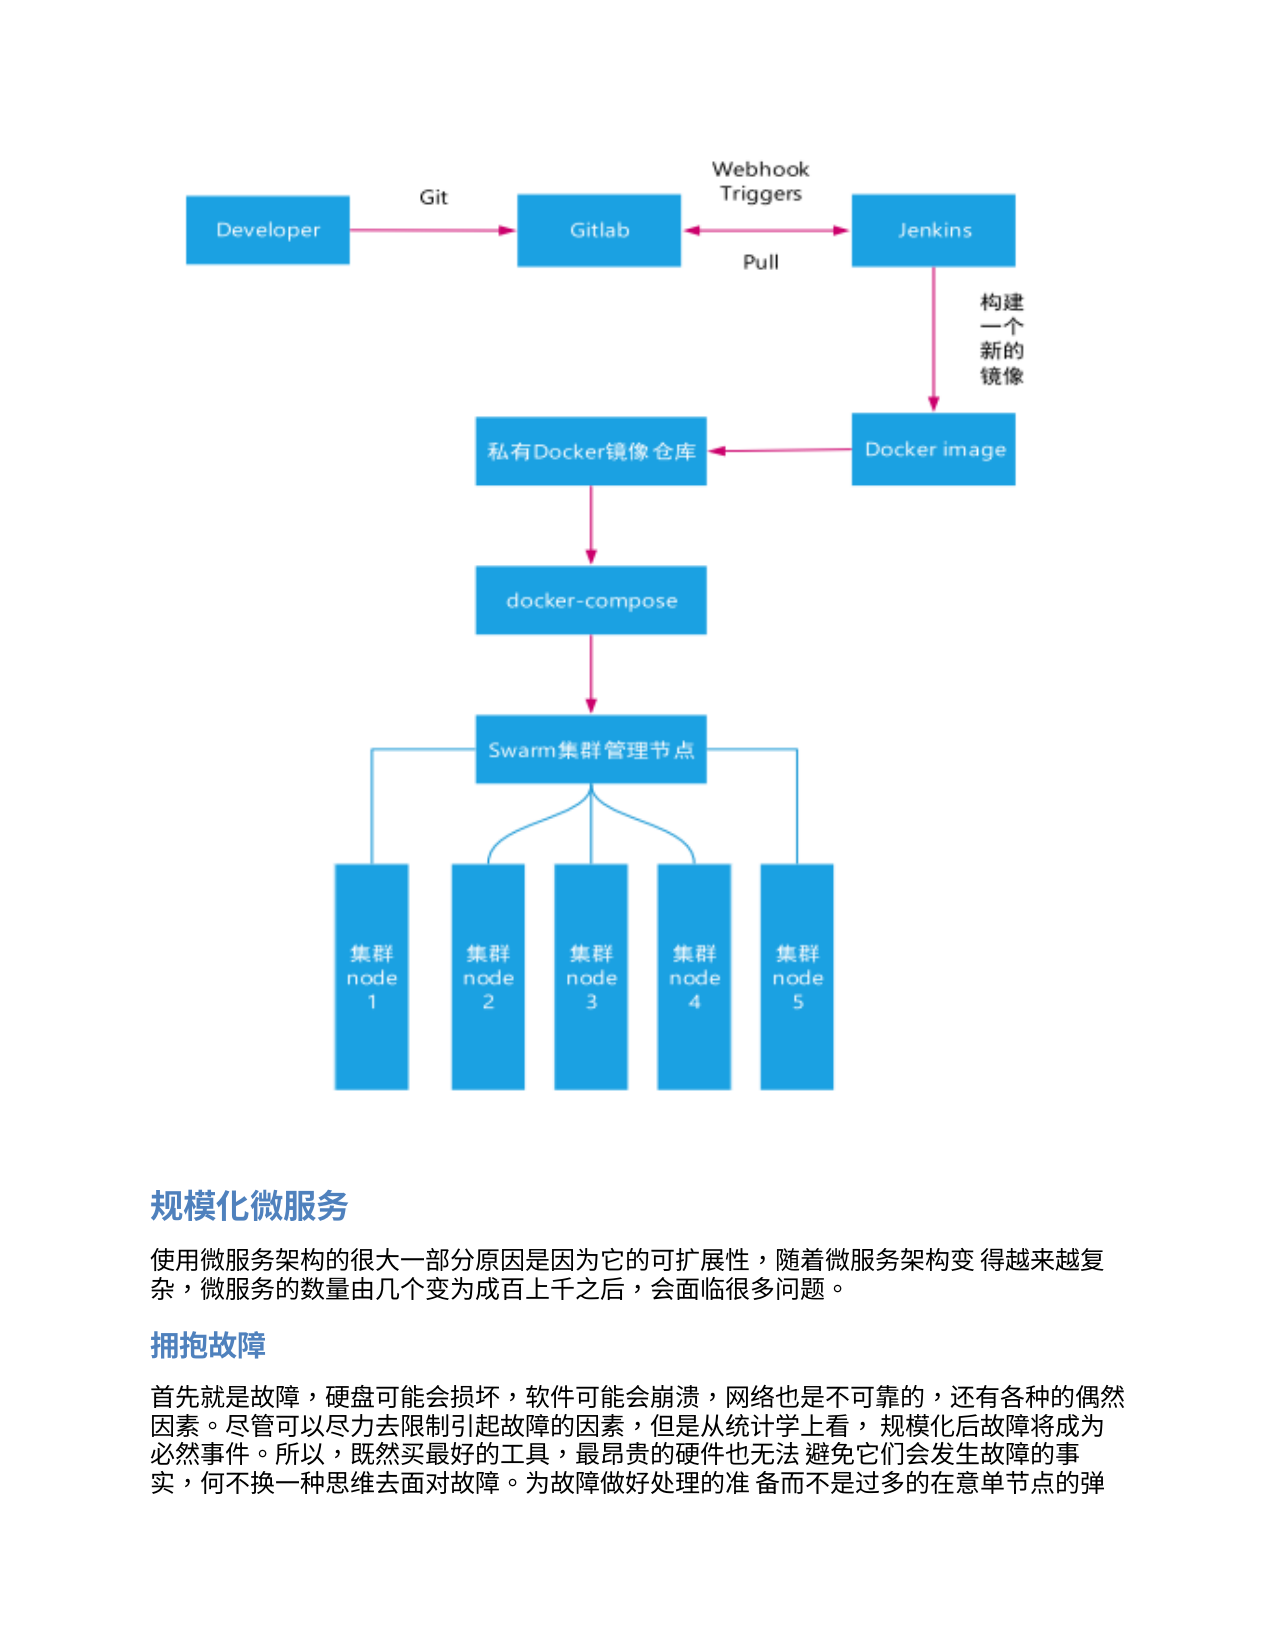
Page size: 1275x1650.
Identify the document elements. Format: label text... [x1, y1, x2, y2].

picture [168, 150, 1044, 1113]
subtitle 拥抱故障 [150, 1325, 1125, 1365]
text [150, 1384, 1125, 1499]
text 使用微服务架构的很大一部分原因是因为它的可扩展性，随着微服务架构变 得越来越复杂，微服务的数量由几个变为成百上千之后，会面临很多问题。 [150, 1247, 1125, 1304]
subtitle 规模化微服务 [150, 1183, 1125, 1228]
